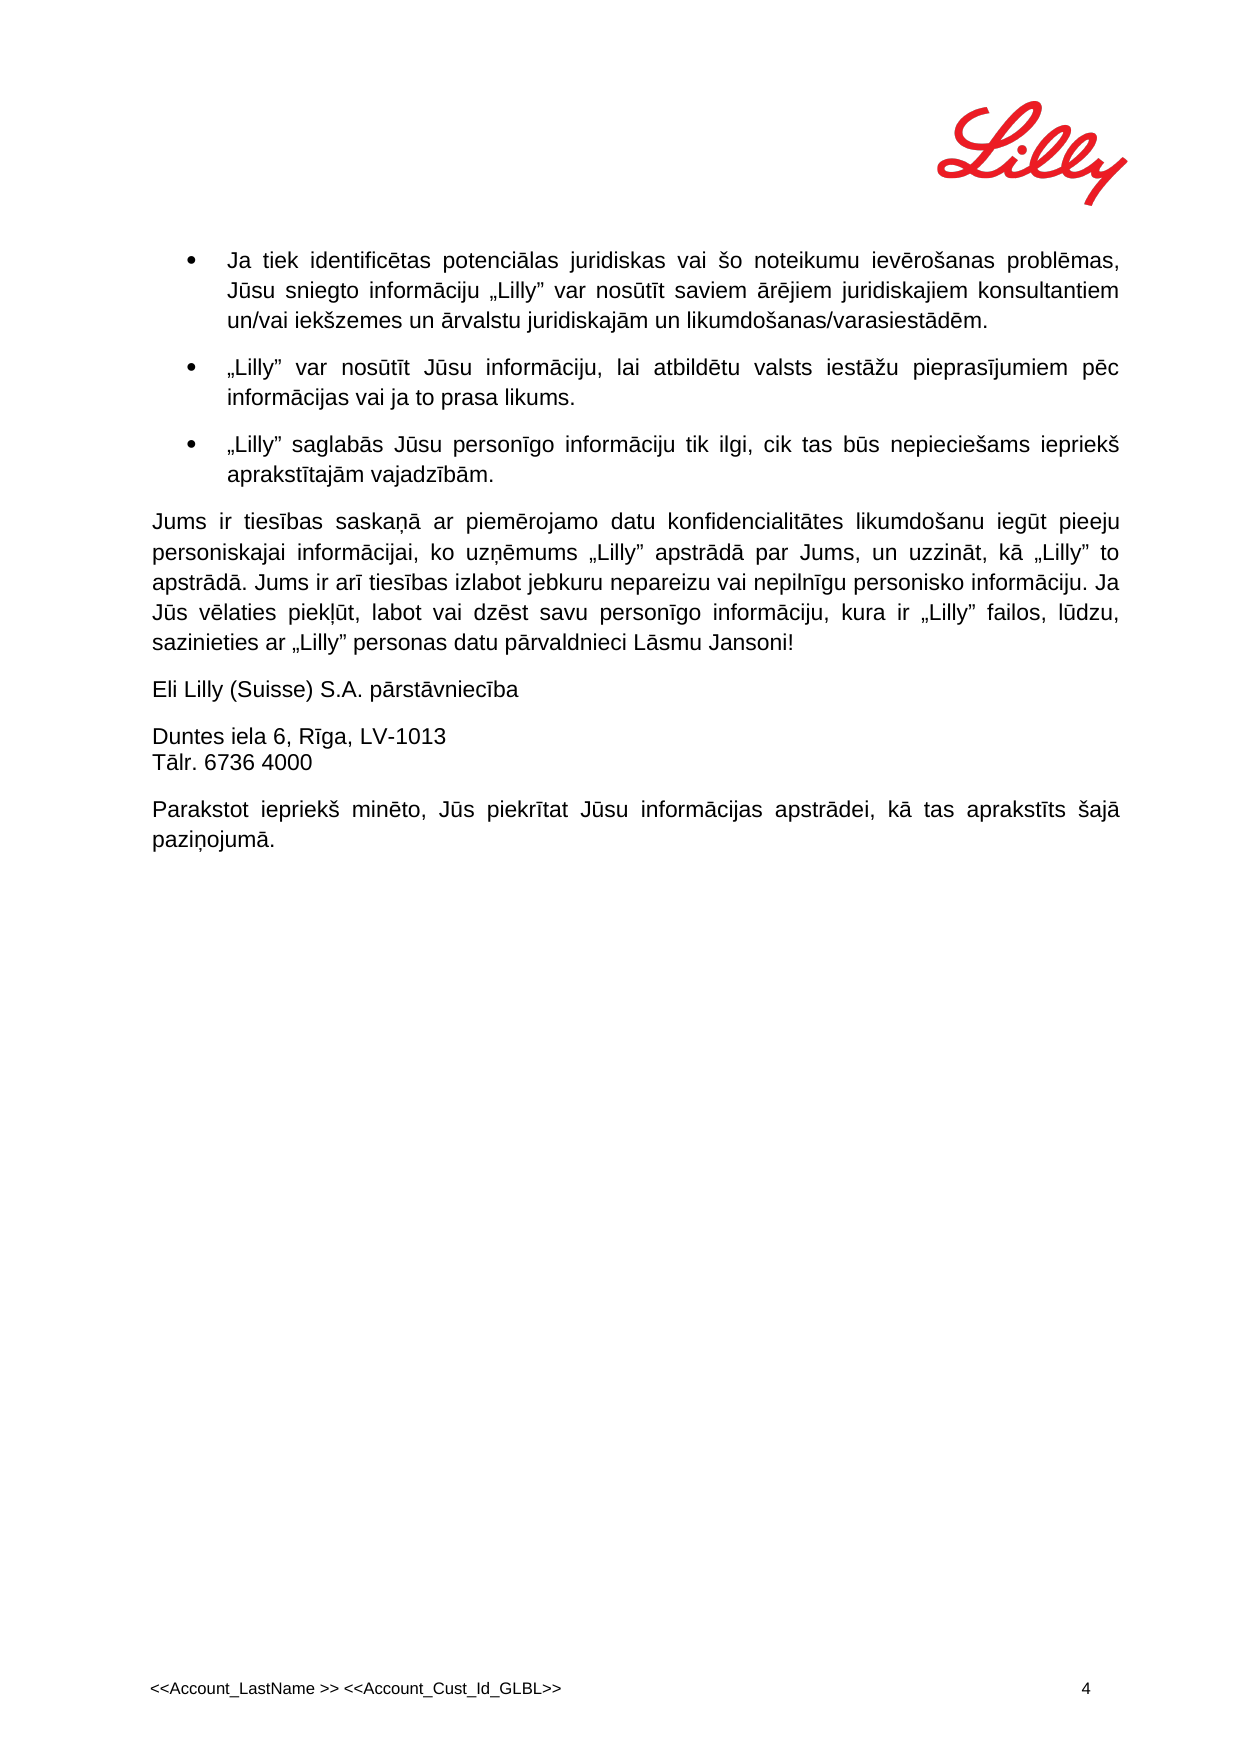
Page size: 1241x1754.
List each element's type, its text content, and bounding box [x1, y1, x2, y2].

picture [937, 101, 1128, 206]
